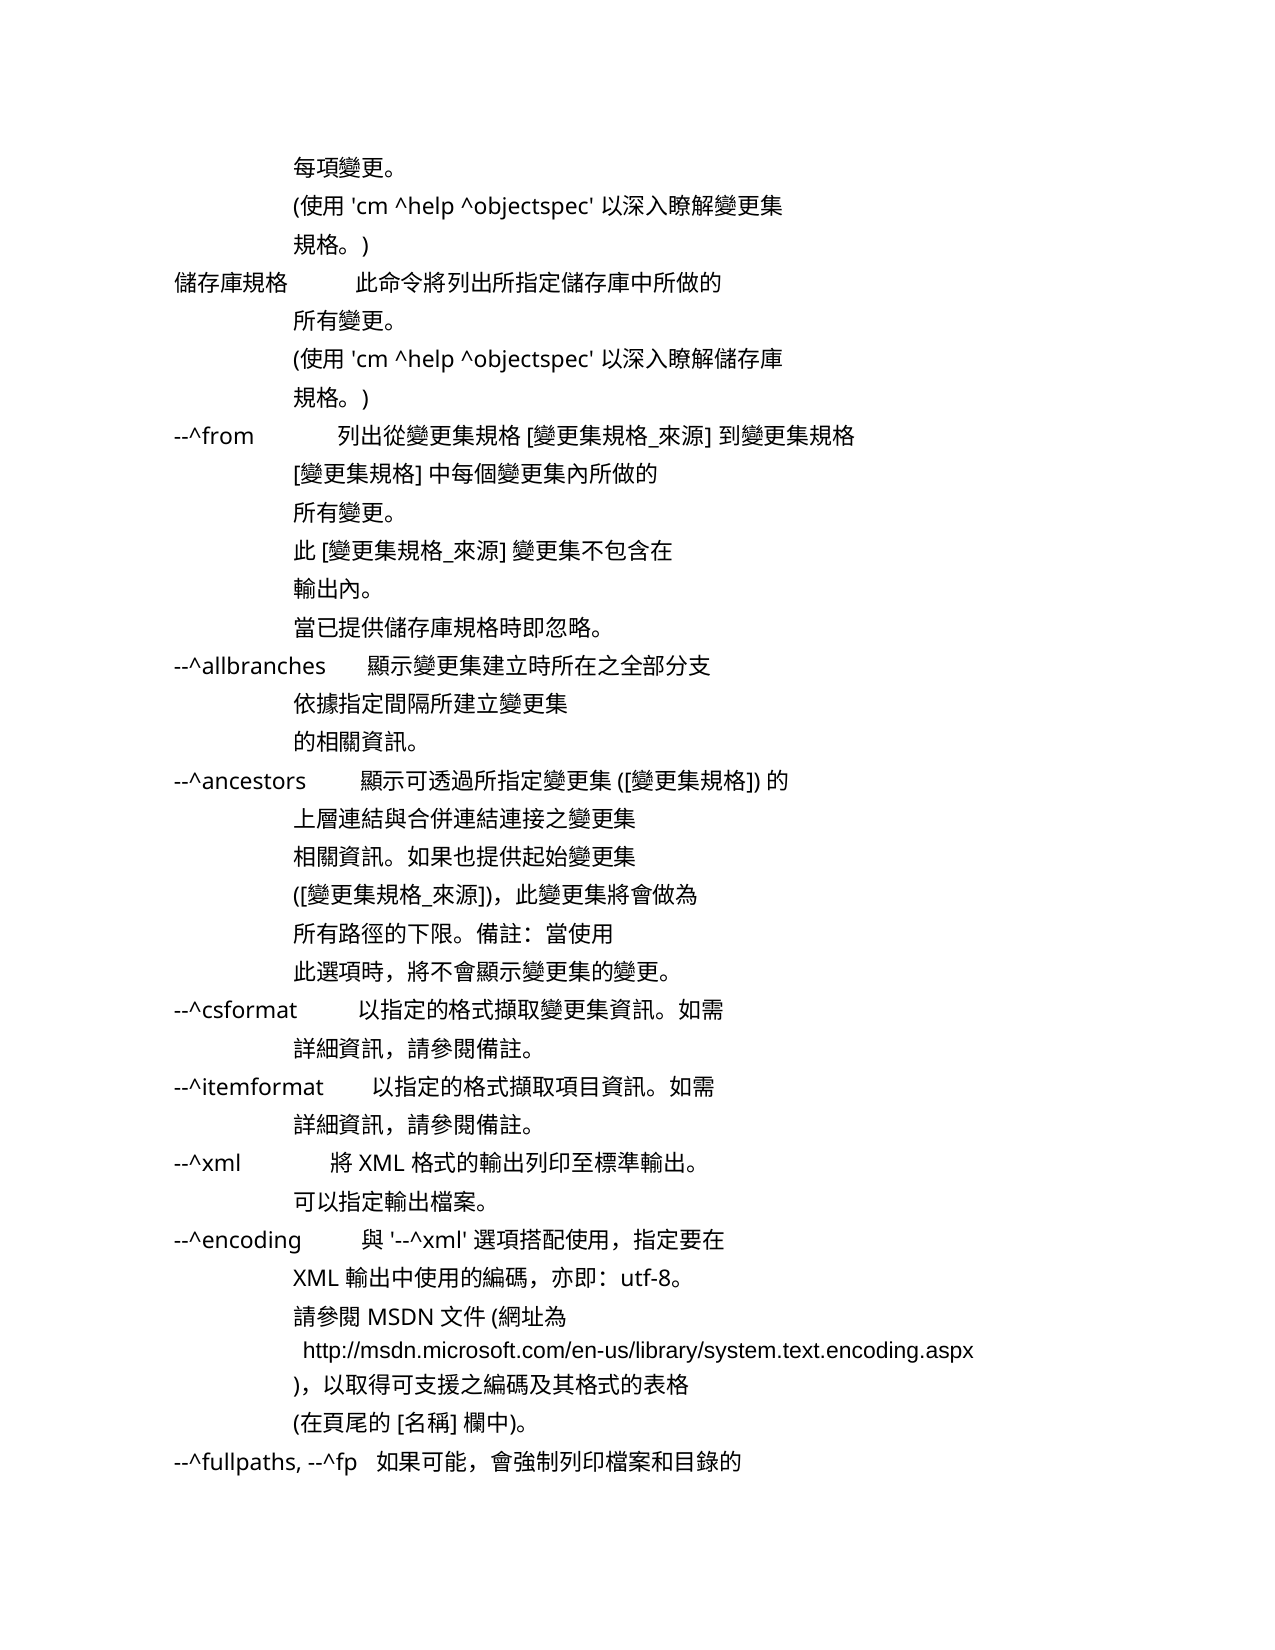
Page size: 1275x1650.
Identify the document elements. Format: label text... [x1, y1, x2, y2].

text 當已提供儲存庫規格時即忽略。 [150, 609, 1125, 643]
text 依據指定間隔所建立變更集 [150, 686, 1125, 719]
text --^csformat 以指定的格式擷取變更集資訊。如需 [150, 992, 1125, 1025]
text 儲存庫規格 此命令將列出所指定儲存庫中所做的 [150, 265, 1125, 298]
text XML 輸出中使用的編碼，亦即：utf-8。 [150, 1260, 1125, 1293]
text --^allbranches 顯示變更集建立時所在之全部分支 [150, 648, 1125, 681]
text 規格。) [150, 380, 1125, 413]
text 輸出內。 [150, 571, 1125, 604]
text )，以取得可支援之編碼及其格式的表格 [150, 1367, 1125, 1400]
text 可以指定輸出檔案。 [150, 1183, 1125, 1217]
text 所有變更。 [150, 495, 1125, 528]
text (在頁尾的 [名稱] 欄中)。 [150, 1405, 1125, 1439]
text (使用 'cm ^help ^objectspec' 以深入瞭解儲存庫 [150, 341, 1125, 375]
text 詳細資訊，請參閱備註。 [150, 1030, 1125, 1064]
text 請參閱 MSDN 文件 (網址為 [150, 1298, 1125, 1332]
text 此 [變更集規格_來源] 變更集不包含在 [150, 533, 1125, 566]
text 每項變更。 [150, 150, 1125, 183]
text 相關資訊。如果也提供起始變更集 [150, 839, 1125, 872]
text 詳細資訊，請參閱備註。 [150, 1107, 1125, 1140]
text 所有變更。 [150, 303, 1125, 336]
text --^ancestors 顯示可透過所指定變更集 ([變更集規格]) 的 [150, 762, 1125, 796]
text --^itemformat 以指定的格式擷取項目資訊。如需 [150, 1069, 1125, 1102]
text --^xml 將 XML 格式的輸出列印至標準輸出。 [150, 1145, 1125, 1178]
text [變更集規格] 中每個變更集內所做的 [150, 456, 1125, 490]
text 此選項時，將不會顯示變更集的變更。 [150, 954, 1125, 987]
text 的相關資訊。 [150, 724, 1125, 757]
text http://msdn.microsoft.com/en-us/library/system.text.encoding.aspx [150, 1337, 1125, 1363]
text --^from 列出從變更集規格 [變更集規格_來源] 到變更集規格 [150, 418, 1125, 451]
text 上層連結與合併連結連接之變更集 [150, 801, 1125, 834]
text ([變更集規格_來源])，此變更集將會做為 [150, 877, 1125, 911]
text (使用 'cm ^help ^objectspec' 以深入瞭解變更集 [150, 188, 1125, 222]
text 規格。) [150, 227, 1125, 260]
text --^encoding 與 '--^xml' 選項搭配使用，指定要在 [150, 1222, 1125, 1255]
text --^fullpaths, --^fp 如果可能，會強制列印檔案和目錄的 [150, 1444, 1125, 1477]
text 所有路徑的下限。備註：當使用 [150, 916, 1125, 949]
